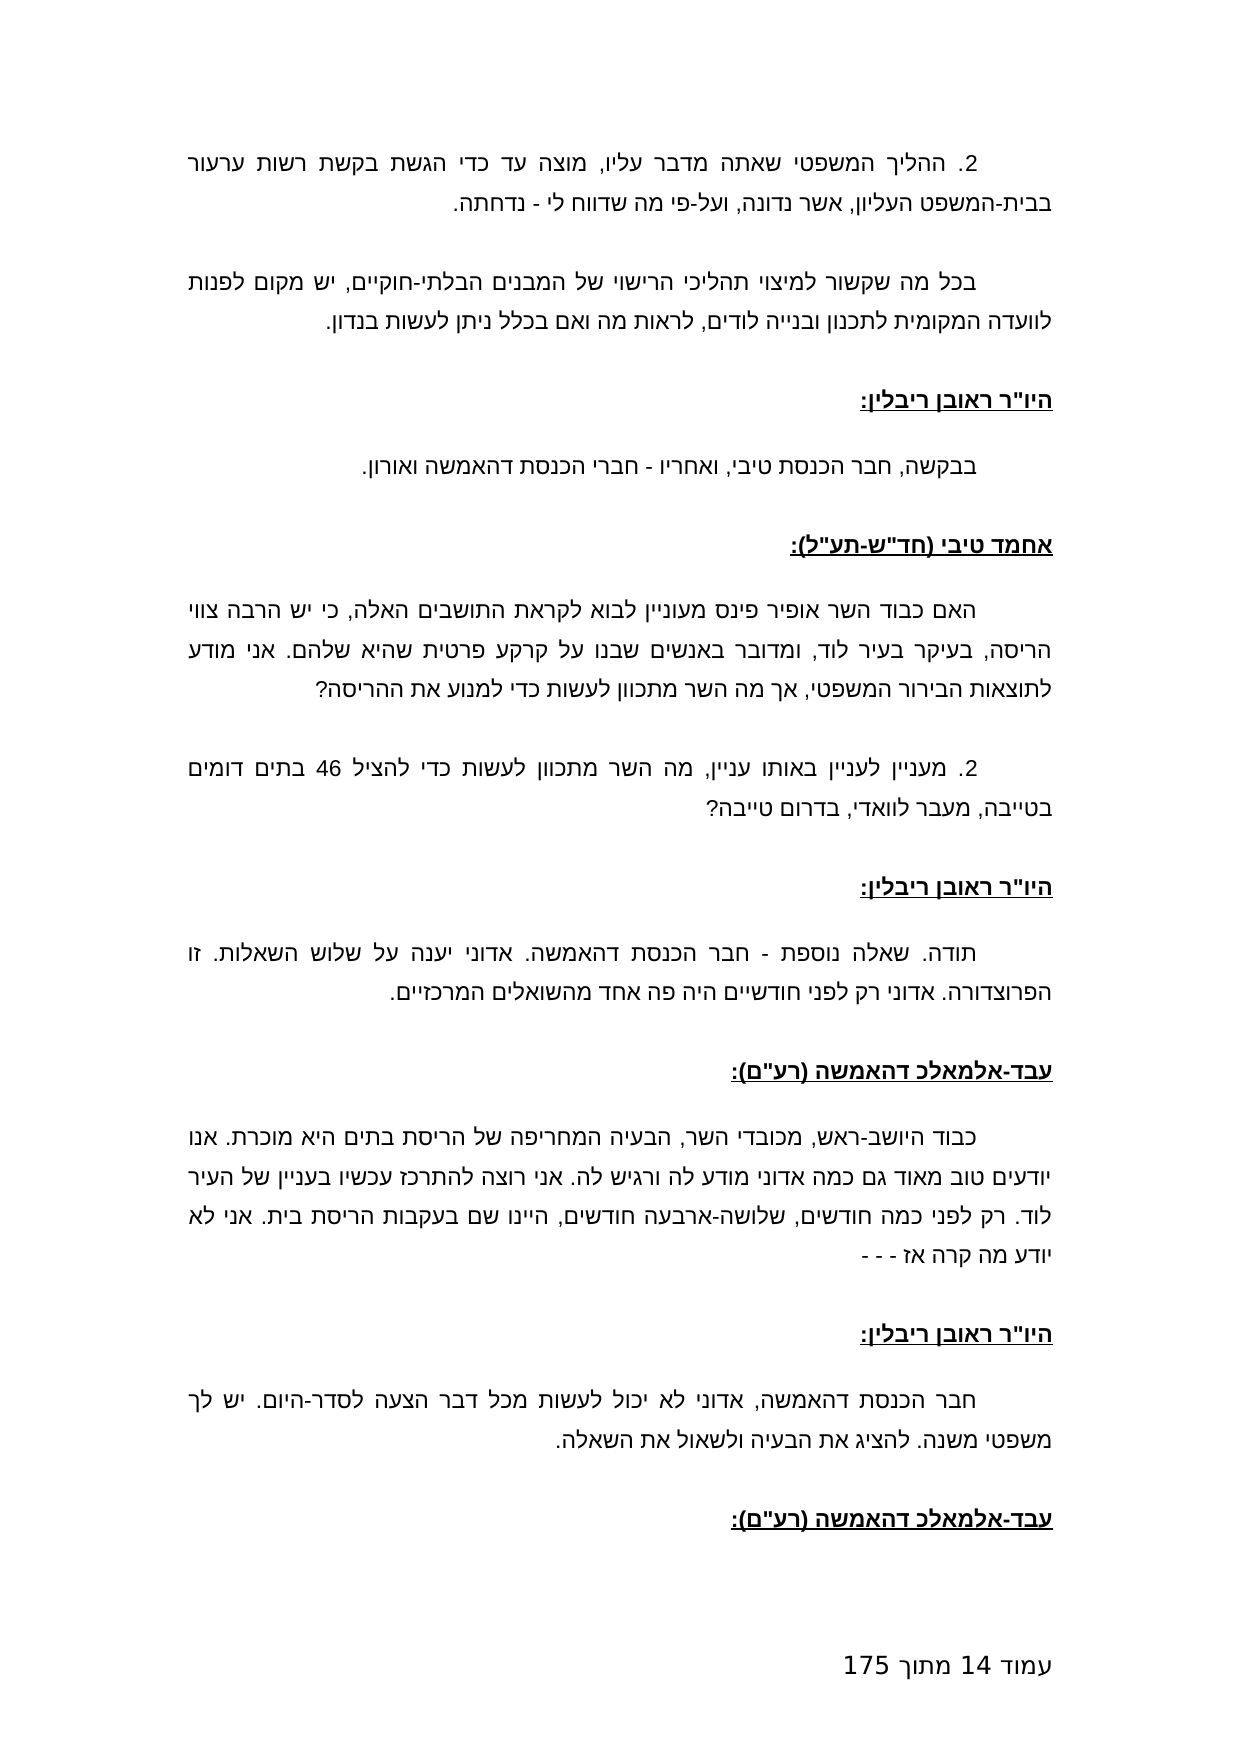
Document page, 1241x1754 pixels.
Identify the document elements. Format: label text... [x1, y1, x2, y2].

text חבר הכנסת דהאמשה, אדוני לא יכול לעשות מכל דבר הצעה לסדר-היום. יש לך משפטי משנה. להציג את הבעיה ולשאול את השאלה. [187, 1387, 1053, 1453]
text היו"ר ראובן ריבלין: [187, 874, 1053, 900]
text היו"ר ראובן ריבלין: [187, 387, 1053, 413]
text בכל מה שקשור למיצוי תהליכי הרישוי של המבנים הבלתי-חוקיים, יש מקום לפנות לוועדה המקומית לתכנון ובנייה לודים, לראות מה ואם בכלל ניתן לעשות בנדון. [187, 268, 1053, 334]
text עבד-אלמאלכ דהאמשה (רע"ם): [187, 1506, 1053, 1532]
text 2. ההליך המשפטי שאתה מדבר עליו, מוצה עד כדי הגשת בקשת רשות ערעור בבית-המשפט העליון, אשר נדונה, ועל-פי מה שדווח לי - נדחתה. [187, 150, 1053, 216]
text היו"ר ראובן ריבלין: [187, 1321, 1053, 1348]
text תודה. שאלה נוספת - חבר הכנסת דהאמשה. אדוני יענה על שלוש השאלות. זו הפרוצדורה. אדוני רק לפני חודשיים היה פה אחד מהשואלים המרכזיים. [187, 940, 1053, 1006]
text אחמד טיבי (חד"ש-תע"ל): [187, 532, 1053, 558]
text 2. מעניין לעניין באותו עניין, מה השר מתכוון לעשות כדי להציל 46 בתים דומים בטייבה, מעבר לוואדי, בדרום טייבה? [187, 755, 1053, 821]
text בבקשה, חבר הכנסת טיבי, ואחריו - חברי הכנסת דהאמשה ואורון. [187, 453, 1053, 479]
text האם כבוד השר אופיר פינס מעוניין לבוא לקראת התושבים האלה, כי יש הרבה צווי הריסה, בעיקר בעיר לוד, ומדובר באנשים שבנו על קרקע פרטית שהיא שלהם. אני מודע לתוצאות הבירור המשפטי, אך מה השר מתכוון לעשות כדי למנוע את ההריסה? [187, 597, 1053, 703]
text עבד-אלמאלכ דהאמשה (רע"ם): [187, 1058, 1053, 1084]
text כבוד היושב-ראש, מכובדי השר, הבעיה המחריפה של הריסת בתים היא מוכרת. אנו יודעים טוב מאוד גם כמה אדוני מודע לה ורגיש לה. אני רוצה להתרכז עכשיו בעניין של העיר לוד. רק לפני כמה חודשים, שלושה-ארבעה חודשים, היינו שם בעקבות הריסת בית. אני לא יודע מה קרה אז - - - [187, 1124, 1053, 1269]
